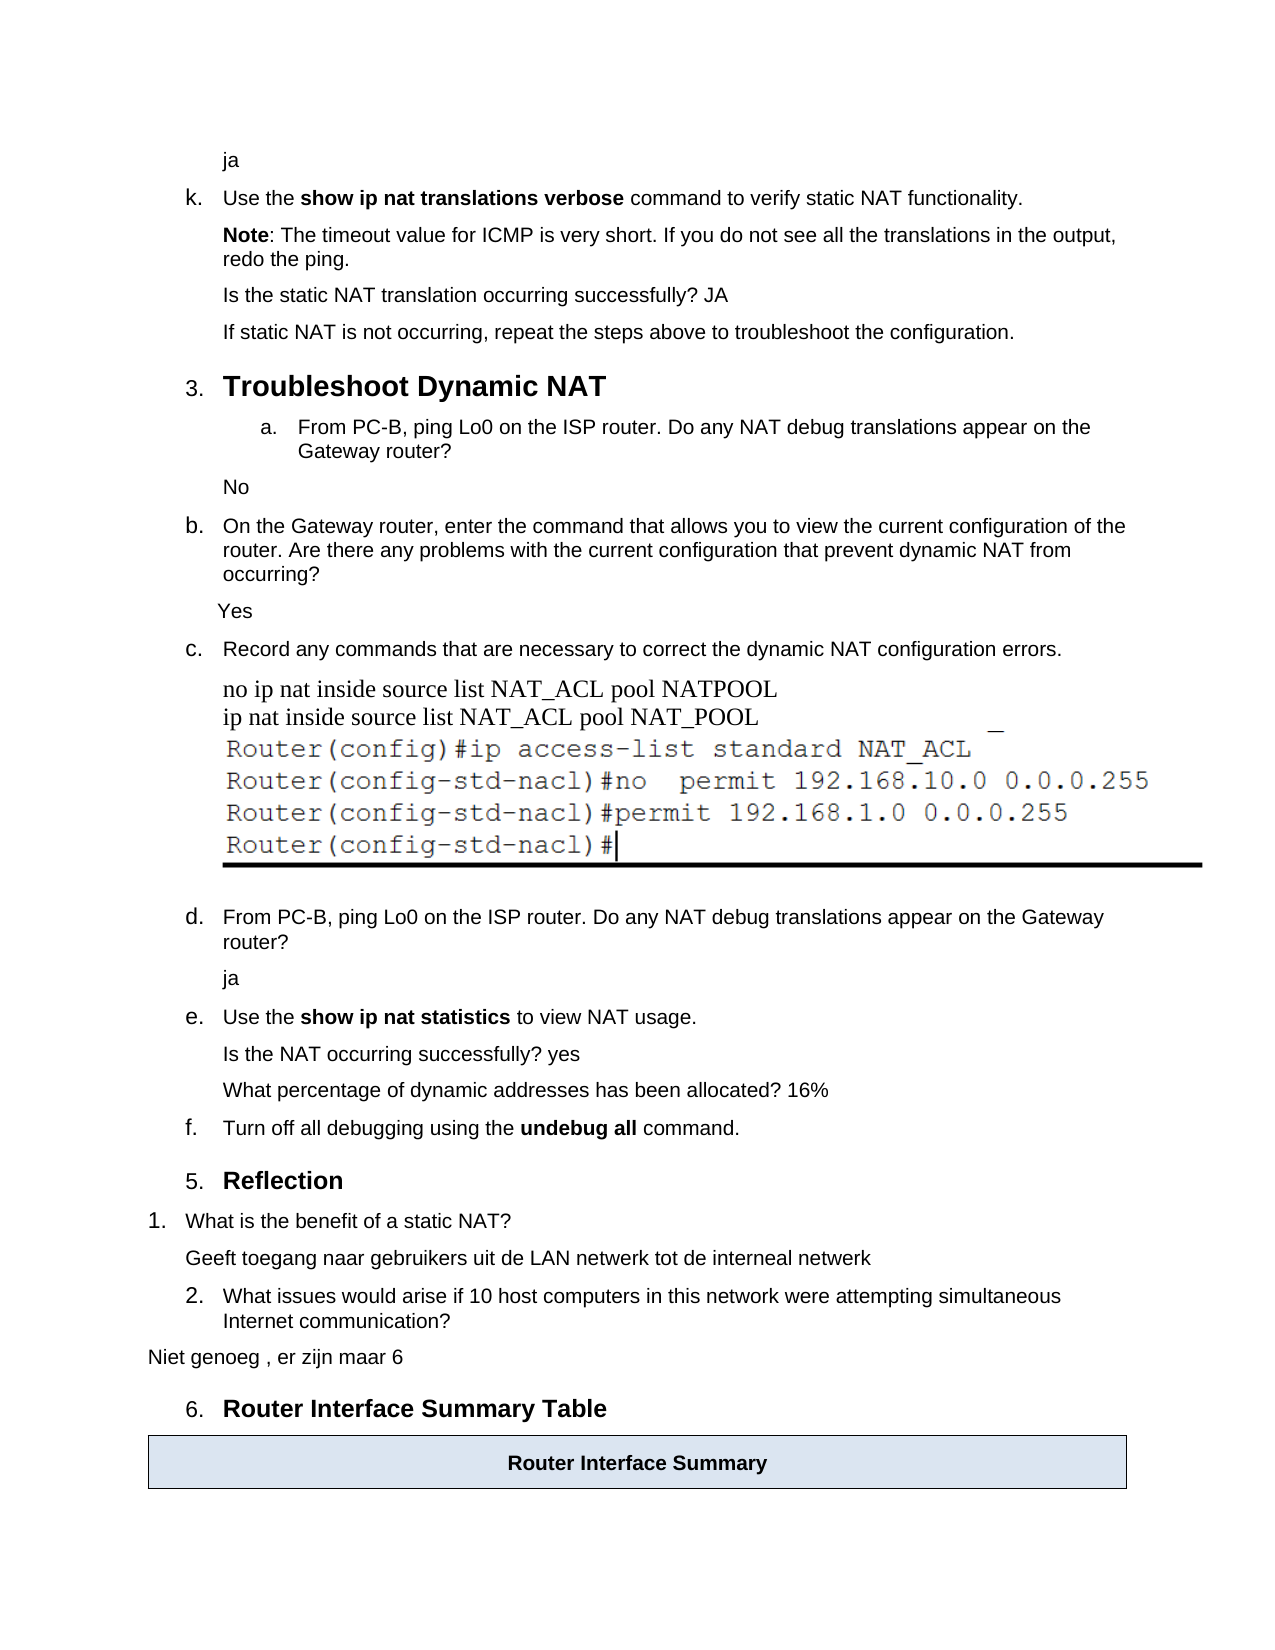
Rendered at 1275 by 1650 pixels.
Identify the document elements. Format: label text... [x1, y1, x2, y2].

list What issues would arise if 10 host computers in this network were attempting simultaneous Internet communication? [185, 1282, 1127, 1333]
list no ip nat inside source list NAT_ACL pool NATPOOL [223, 674, 1127, 702]
text What percentage of dynamic addresses has been allocated? 16% [223, 1078, 1127, 1102]
list From PC-B, ping Lo0 on the ISP router. Do any NAT debug translations appear on the Gateway router? [185, 903, 1127, 954]
table_header Router Interface Summary [149, 1436, 1126, 1488]
picture [222, 731, 1203, 891]
list What is the benefit of a static NAT? [148, 1207, 1127, 1233]
list Troubleshoot Dynamic NAT [185, 369, 1127, 402]
text Niet genoeg , er zijn maar 6 [148, 1345, 1127, 1369]
list Use the show ip nat statistics to view NAT usage. [185, 1003, 1127, 1029]
text If static NAT is not occurring, repeat the steps above to troubleshoot the configuration. [223, 320, 1127, 344]
list Record any commands that are necessary to correct the dynamic NAT configuration errors. [185, 635, 1127, 661]
list ip nat inside source list NAT_ACL pool NAT_POOL [223, 702, 1127, 731]
text Geeft toegang naar gebruikers uit de LAN netwerk tot de interneal netwerk [185, 1246, 1127, 1270]
text Is the static NAT translation occurring successfully? JA [223, 283, 1127, 307]
text ja [223, 148, 1127, 172]
text Note: The timeout value for ICMP is very short. If you do not see all the translations in the output, redo the ping. [223, 223, 1127, 271]
list From PC-B, ping Lo0 on the ISP router. Do any NAT debug translations appear on the Gateway router? [260, 415, 1127, 463]
list On the Gateway router, enter the command that allows you to view the current configuration of the router. Are there any problems with the current configuration that prevent dynamic NAT from occurring? [185, 512, 1127, 586]
list Router Interface Summary Table [185, 1394, 1127, 1423]
text No [223, 475, 1127, 499]
list Turn off all debugging using the undebug all command. [185, 1114, 1127, 1141]
text ja [223, 966, 1127, 990]
text Is the NAT occurring successfully? yes [223, 1041, 1127, 1065]
list Use the show ip nat translations verbose command to verify static NAT functionality. [185, 184, 1127, 210]
list Reflection [185, 1166, 1127, 1194]
text Yes [148, 598, 1127, 622]
